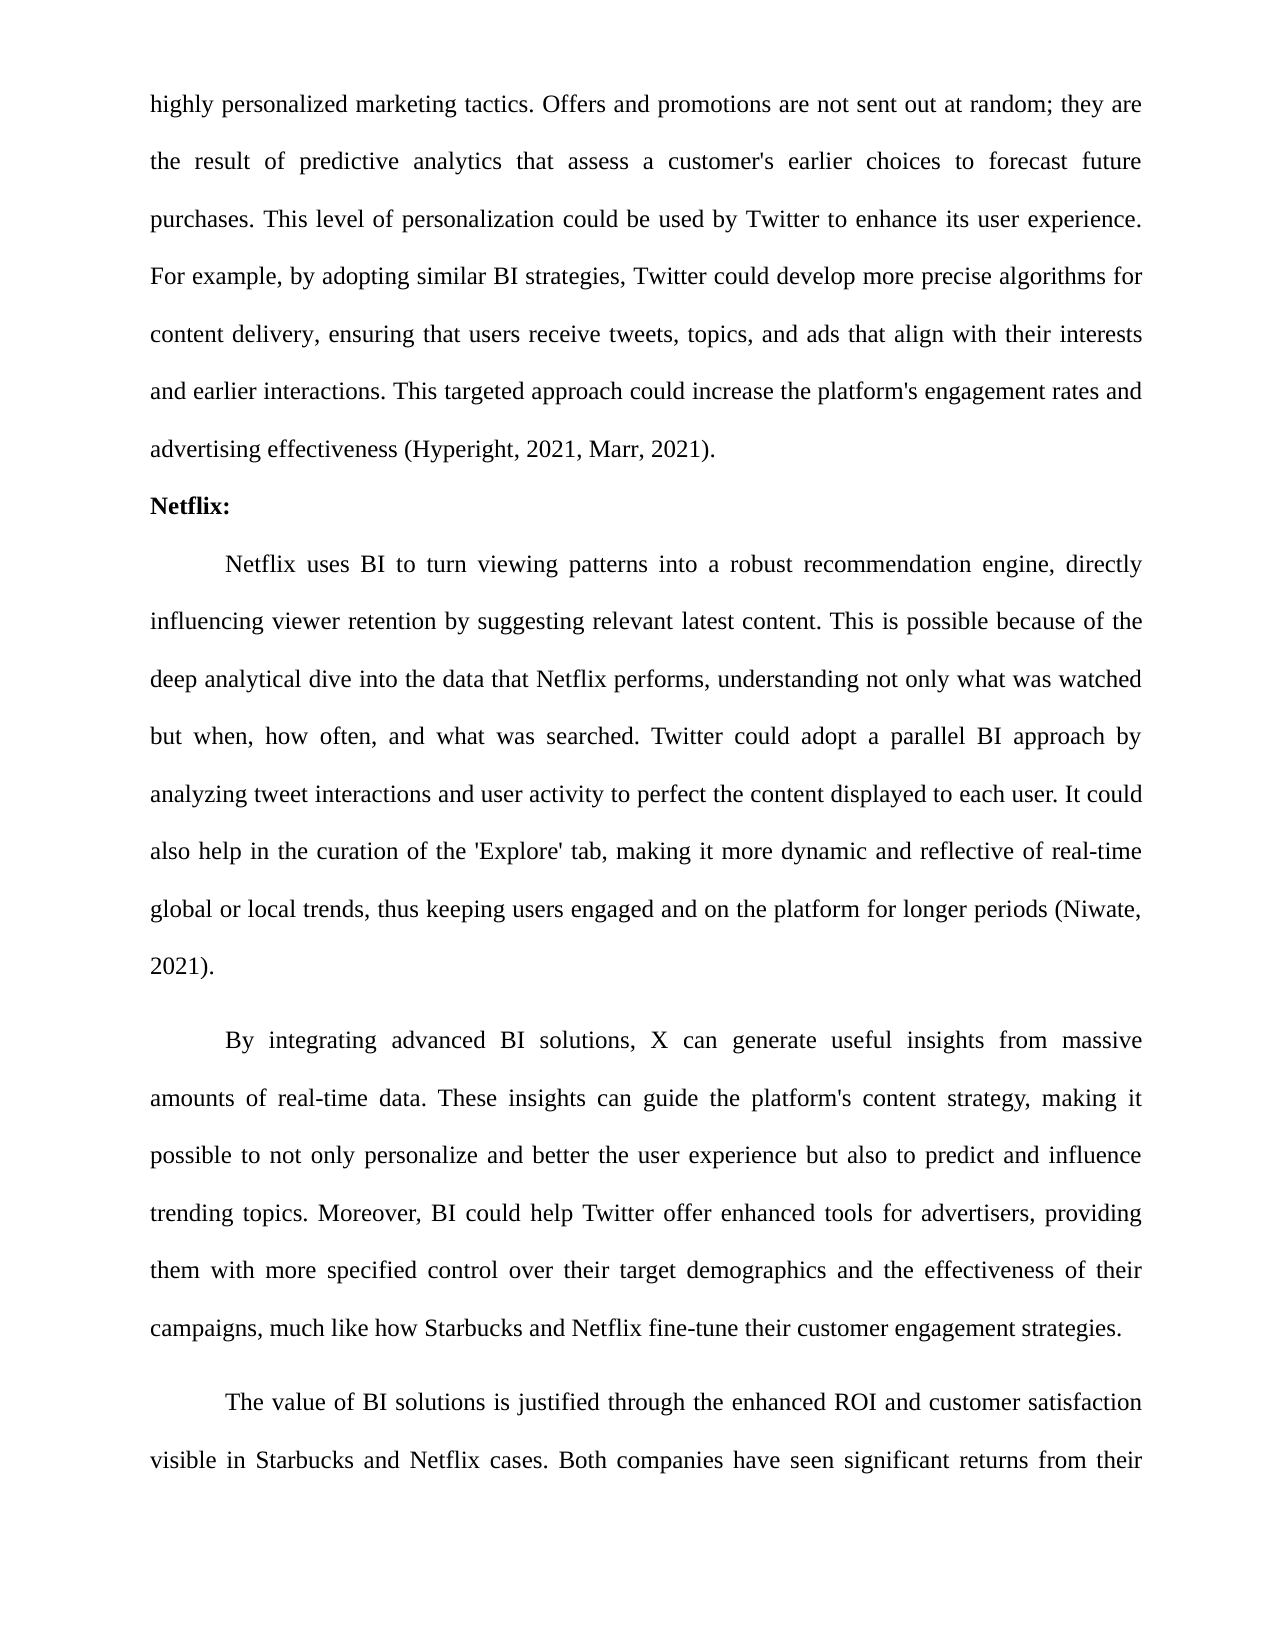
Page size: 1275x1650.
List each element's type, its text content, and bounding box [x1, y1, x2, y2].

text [150, 89, 1143, 463]
text Netflix uses BI to turn viewing patterns into a robust recommendation engine, directly influencing viewer retention by suggesting relevant latest content. This is possible because of the deep analytical dive into the data that Netflix performs, understanding not only what was watched but when, how often, and what was searched. Twitter could adopt a parallel BI approach by analyzing tweet interactions and user activity to perfect the content displayed to each user. It could also help in the curation of the 'Explore' tab, making it more dynamic and reflective of real-time global or local trends, thus keeping users engaged and on the platform for longer periods (Niwate, 2021). [150, 549, 1143, 980]
text Netflix: [150, 491, 1143, 520]
text By integrating advanced BI solutions, X can generate useful insights from massive amounts of real-time data. These insights can guide the platform's content strategy, making it possible to not only personalize and better the user experience but also to predict and influence trending topics. Moreover, BI could help Twitter offer enhanced tools for advertisers, providing them with more specified control over their target demographics and the effectiveness of their campaigns, much like how Starbucks and Netflix fine-tune their customer engagement strategies. [150, 1026, 1143, 1342]
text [150, 1387, 1143, 1473]
